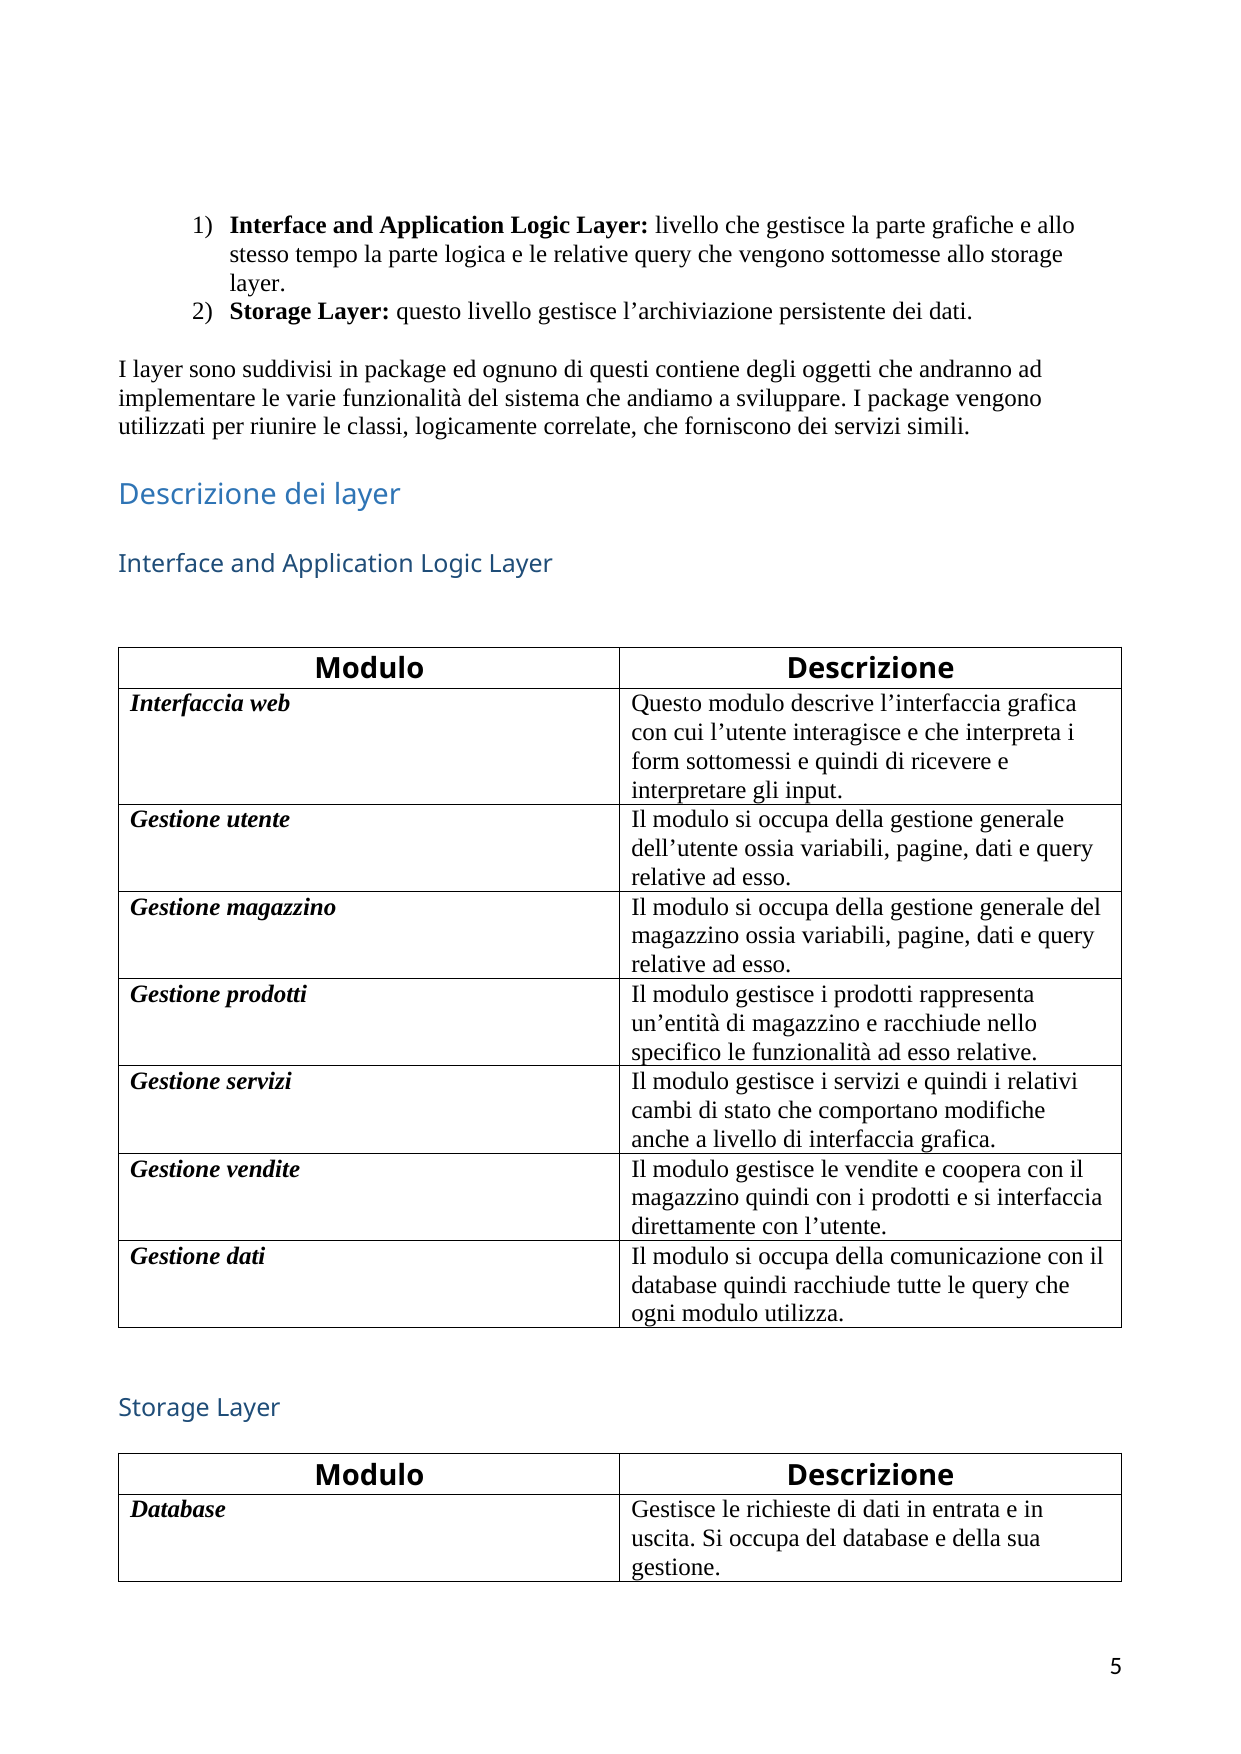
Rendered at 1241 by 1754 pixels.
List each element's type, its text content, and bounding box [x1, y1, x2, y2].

list Interface and Application Logic Layer: livello che gestisce la parte grafiche e allo stesso tempo la parte logica e le relative query che vengono sottomesse allo storage layer. [192, 210, 1122, 296]
table_cell Il modulo si occupa della gestione generale del magazzino ossia variabili, pagine, dati e query relative ad esso. [620, 892, 1121, 978]
table_cell Gestisce le richieste di dati in entrata e in uscita. Si occupa del database e della sua gestione. [620, 1495, 1121, 1581]
table_cell Interfaccia web [119, 689, 619, 803]
table_cell Gestione vendite [119, 1154, 619, 1240]
list Storage Layer: questo livello gestisce l’archiviazione persistente dei dati. [192, 296, 1122, 325]
table_cell Gestione magazzino [119, 892, 619, 978]
table_cell Il modulo gestisce i servizi e quindi i relativi cambi di stato che comportano modifiche anche a livello di interfaccia grafica. [620, 1066, 1121, 1153]
table_cell Questo modulo descrive l’interfaccia grafica con cui l’utente interagisce e che interpreta i form sottomessi e quindi di ricevere e interpretare gli input. [620, 689, 1121, 803]
table_header Modulo [119, 1454, 619, 1493]
table_cell Gestione prodotti [119, 979, 619, 1065]
subtitle Storage Layer [118, 1390, 1122, 1424]
subtitle Interface and Application Logic Layer [118, 546, 1122, 580]
text I layer sono suddivisi in package ed ognuno di questi contiene degli oggetti che andranno ad implementare le varie funzionalità del sistema che andiamo a sviluppare. I package vengono utilizzati per riunire le classi, logicamente correlate, che forniscono dei servizi simili. [118, 354, 1122, 440]
table_cell Il modulo si occupa della comunicazione con il database quindi racchiude tutte le query che ogni modulo utilizza. [620, 1241, 1121, 1327]
table_header Descrizione [620, 648, 1121, 687]
table_cell Il modulo si occupa della gestione generale dell’utente ossia variabili, pagine, dati e query relative ad esso. [620, 805, 1121, 891]
table_cell Il modulo gestisce le vendite e coopera con il magazzino quindi con i prodotti e si interfaccia direttamente con l’utente. [620, 1154, 1121, 1240]
subtitle Descrizione dei layer [118, 473, 1122, 513]
table_header Descrizione [620, 1454, 1121, 1493]
table_cell Gestione dati [119, 1241, 619, 1327]
table_cell Gestione utente [119, 805, 619, 891]
table_header Modulo [119, 648, 619, 687]
table_cell Il modulo gestisce i prodotti rappresenta un’entità di magazzino e racchiude nello specifico le funzionalità ad esso relative. [620, 979, 1121, 1065]
table_cell Database [119, 1495, 619, 1581]
table_cell Gestione servizi [119, 1066, 619, 1153]
